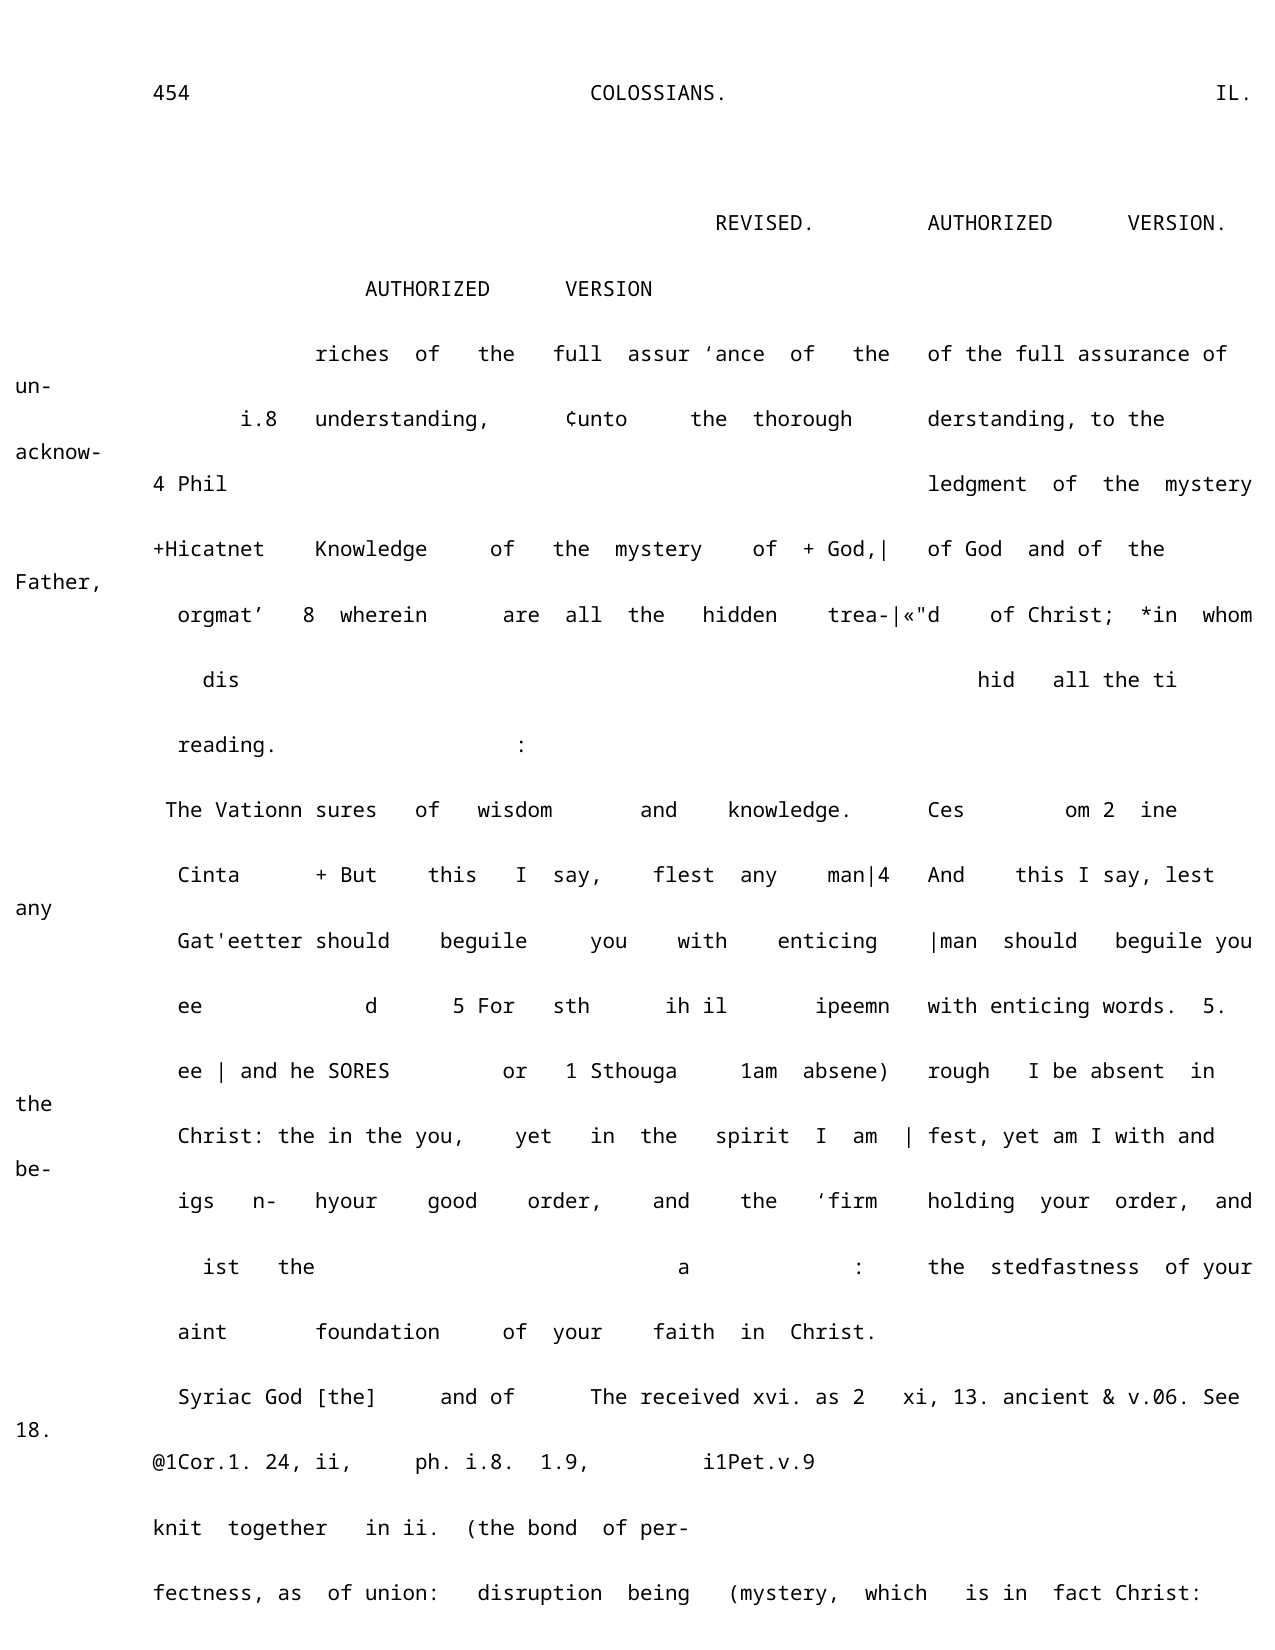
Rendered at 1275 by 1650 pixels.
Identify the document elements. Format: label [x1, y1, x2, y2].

text [15, 15, 1260, 1606]
